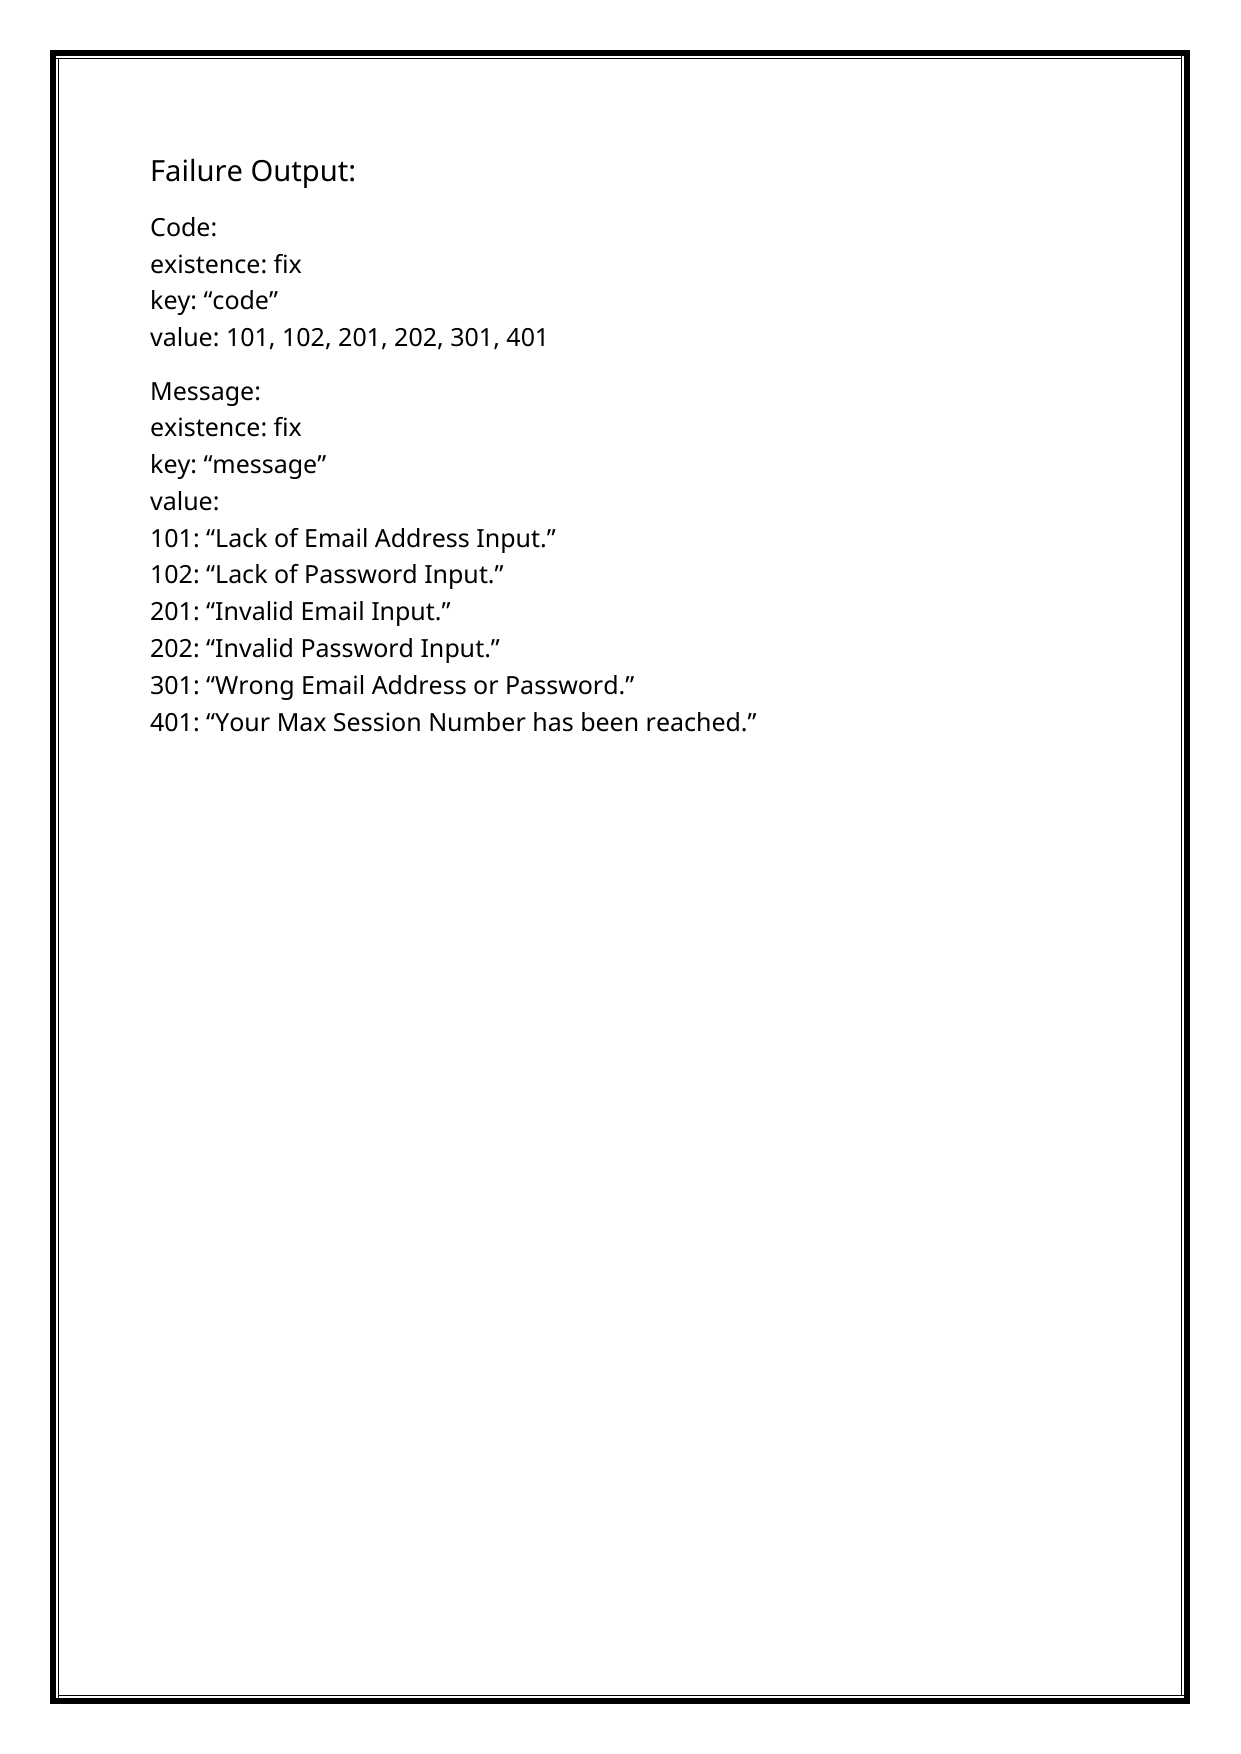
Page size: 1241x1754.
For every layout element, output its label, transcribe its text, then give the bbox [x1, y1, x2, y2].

text Message: existence: fix key: “message” value: 101: “Lack of Email Address Input.” 102: “Lack of Password Input.” 201: “Invalid Email Input.” 202: “Invalid Password Input.” 301: “Wrong Email Address or Password.” 401: “Your Max Session Number has been reached.” [150, 373, 1090, 738]
text Code: existence: fix key: “code” value: 101, 102, 201, 202, 301, 401 [150, 209, 1090, 354]
